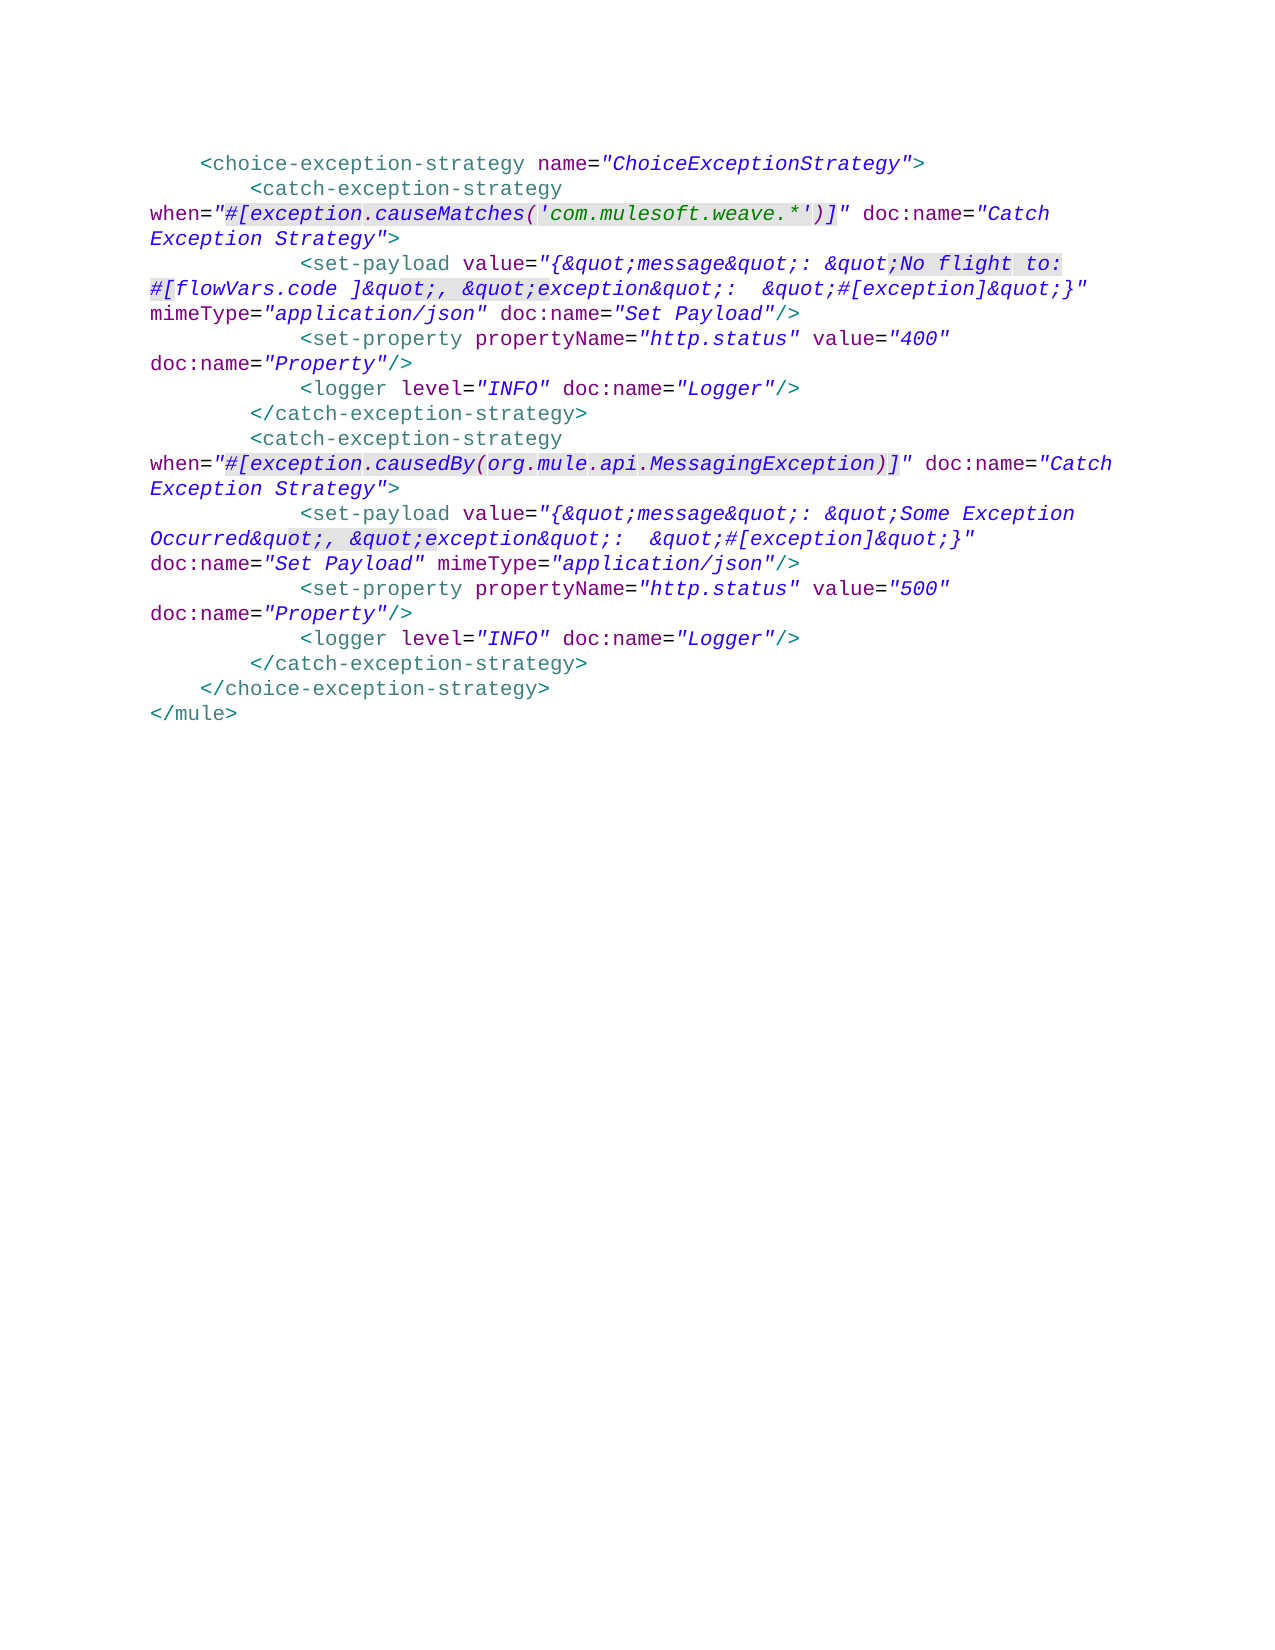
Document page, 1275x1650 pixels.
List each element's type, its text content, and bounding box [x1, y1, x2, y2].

text <set-payload value="{&quot;message&quot;: &quot;No flight to: #[flowVars.code ]&quot;, &quot;exception&quot;: &quot;#[exception]&quot;}" mimeType="application/json" doc:name="Set Payload"/> [150, 250, 1125, 325]
text <catch-exception-strategy when="#[exception.causedBy(org.mule.api.MessagingException)]" doc:name="Catch Exception Strategy"> [150, 425, 1125, 500]
text <catch-exception-strategy when="#[exception.causeMatches('com.mulesoft.weave.*')]" doc:name="Catch Exception Strategy"> [150, 175, 1125, 250]
text </choice-exception-strategy> [150, 675, 1125, 700]
text <choice-exception-strategy name="ChoiceExceptionStrategy"> [150, 150, 1125, 175]
text <set-property propertyName="http.status" value="500" doc:name="Property"/> [150, 575, 1125, 625]
text </mule> [150, 700, 1125, 725]
text <logger level="INFO" doc:name="Logger"/> [150, 625, 1125, 650]
text </catch-exception-strategy> [150, 400, 1125, 425]
text <logger level="INFO" doc:name="Logger"/> [150, 375, 1125, 400]
text </catch-exception-strategy> [150, 650, 1125, 675]
text <set-payload value="{&quot;message&quot;: &quot;Some Exception Occurred&quot;, &quot;exception&quot;: &quot;#[exception]&quot;}" doc:name="Set Payload" mimeType="application/json"/> [150, 500, 1125, 575]
text <set-property propertyName="http.status" value="400" doc:name="Property"/> [150, 325, 1125, 375]
